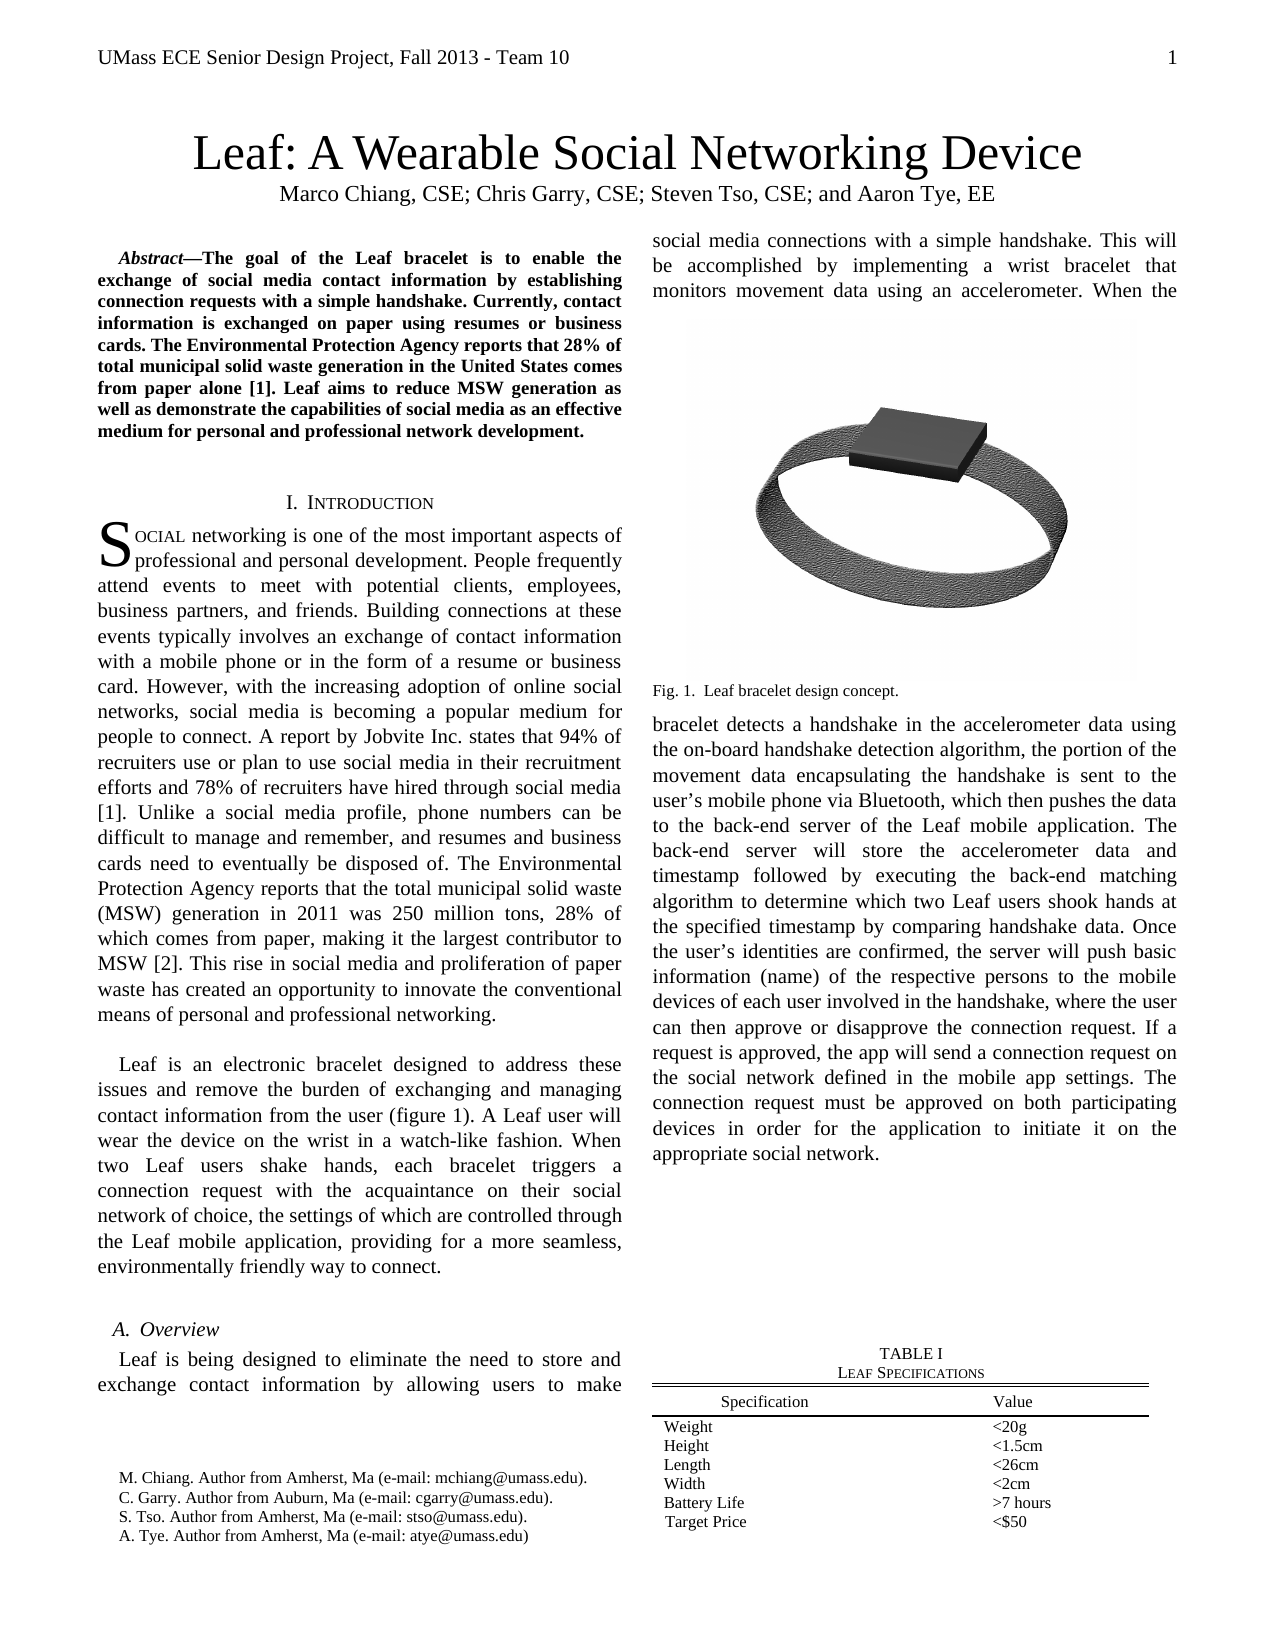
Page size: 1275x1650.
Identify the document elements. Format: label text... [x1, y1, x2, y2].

picture [686, 319, 1137, 681]
subtitle INTRODUCTION [97, 490, 622, 514]
text ocial networking is one of the most important aspects of professional and personal development. People frequently attend events to meet with potential clients, employees, business partners, and friends. Building connections at these events typically involves an exchange of contact information with a mobile phone or in the form of a resume or business card. However, with the increasing adoption of online social networks, social media is becoming a popular medium for people to connect. A report by Jobvite Inc. states that 94% of recruiters use or plan to use social media in their recruitment efforts and 78% of recruiters have hired through social media [1]. Unlike a social media profile, phone numbers can be difficult to manage and remember, and resumes and business cards need to eventually be disposed of. The Environmental Protection Agency reports that the total municipal solid waste (MSW) generation in 2011 was 250 million tons, 28% of which comes from paper, making it the largest contributor to MSW [2]. This rise in social media and proliferation of paper waste has created an opportunity to innovate the conventional means of personal and professional networking. [97, 523, 622, 1026]
title Leaf: A Wearable Social Networking Device [150, 123, 1125, 181]
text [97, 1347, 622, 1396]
text Leaf is an electronic bracelet designed to address these issues and remove the burden of exchanging and managing contact information from the user (figure 1). A Leaf user will wear the device on the wrist in a watch-like fashion. When two Leaf users shake hands, each bracelet triggers a connection request with the acquaintance on their social network of choice, the settings of which are controlled through the Leaf mobile application, providing for a more seamless, environmentally friendly way to connect. [97, 1052, 622, 1278]
text Abstract—The goal of the Leaf bracelet is to enable the exchange of social media contact information by establishing connection requests with a simple handshake. Currently, contact information is exchanged on paper using resumes or business cards. The Environmental Protection Agency reports that 28% of total municipal solid waste generation in the United States comes from paper alone [1]. Leaf aims to reduce MSW generation as well as demonstrate the capabilities of social media as an effective medium for personal and professional network development. [97, 247, 622, 441]
text Marco Chiang, CSE; Chris Garry, CSE; Steven Tso, CSE; and Aaron Tye, EE [150, 181, 1125, 207]
subtitle Overview [112, 1317, 622, 1341]
